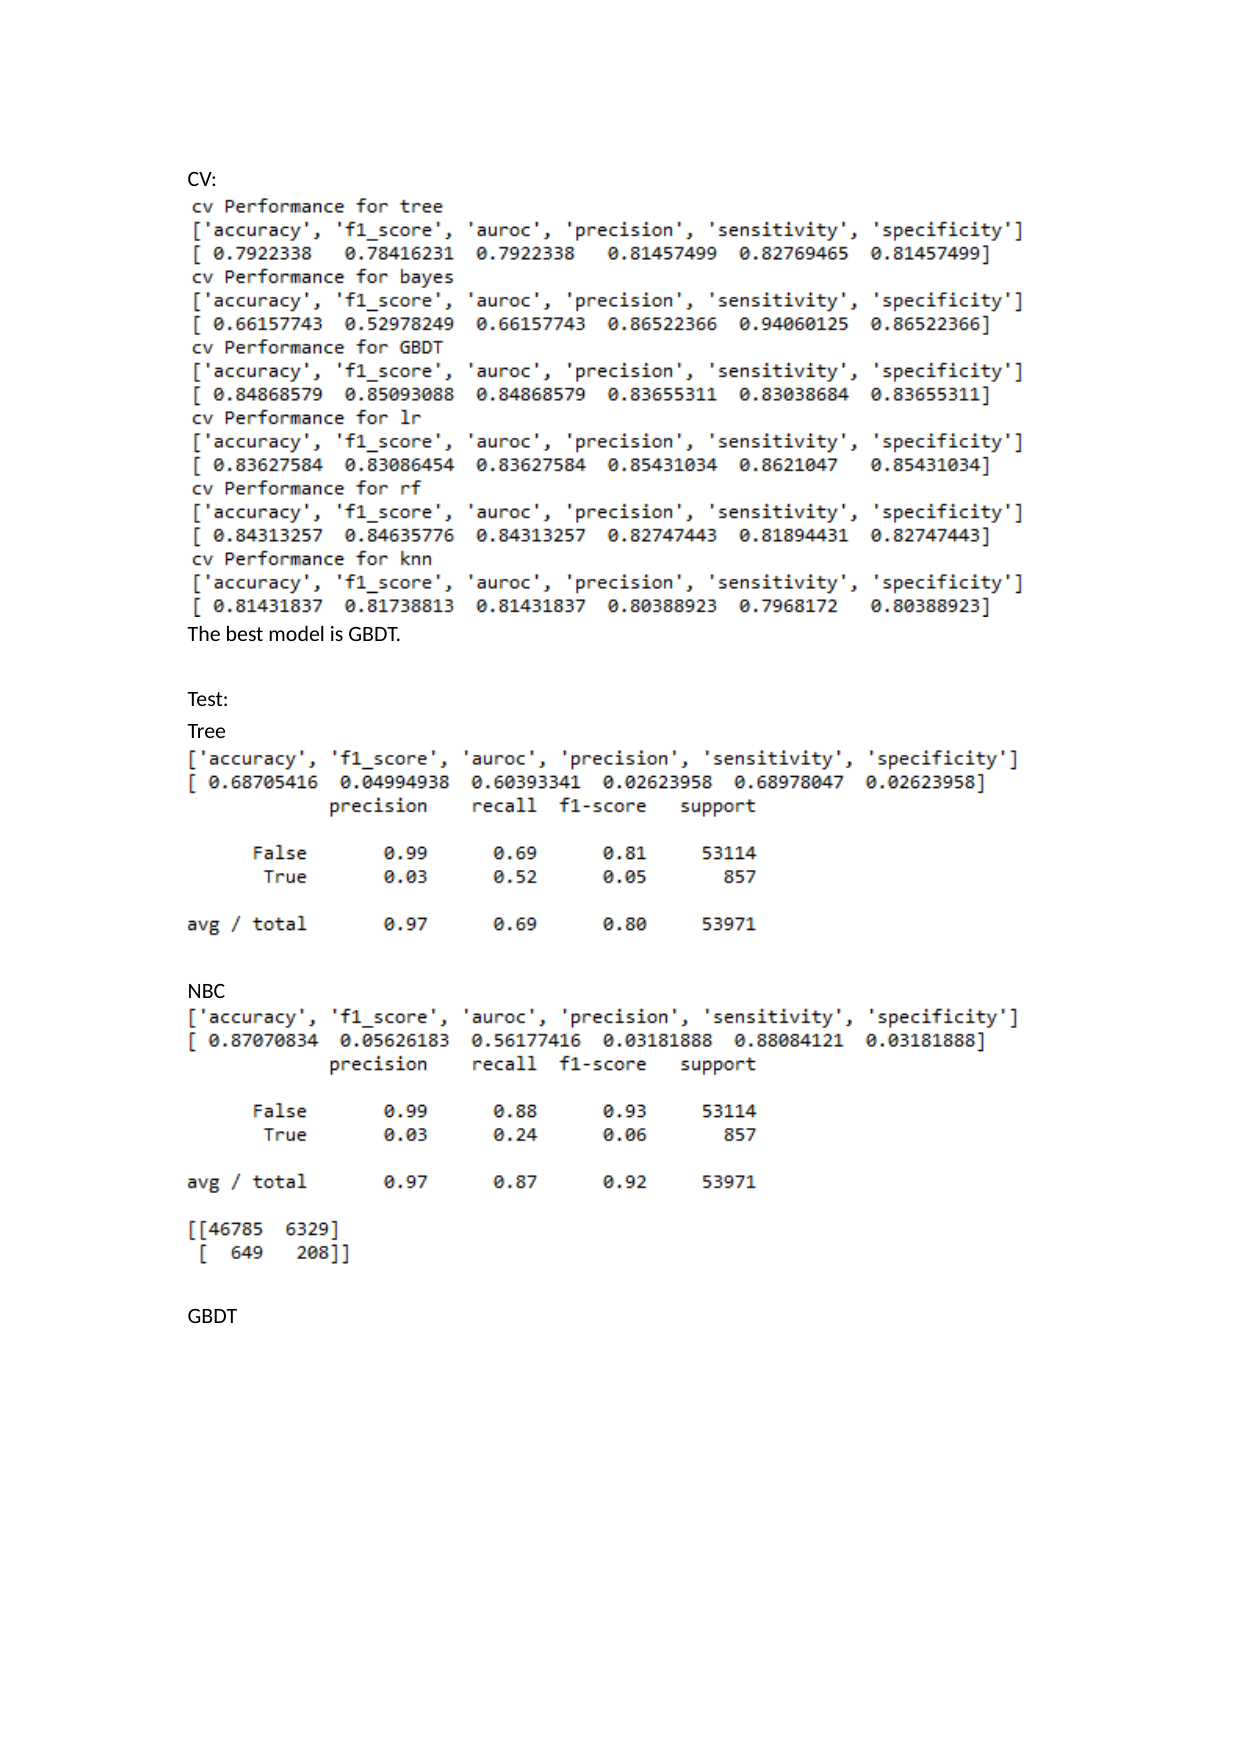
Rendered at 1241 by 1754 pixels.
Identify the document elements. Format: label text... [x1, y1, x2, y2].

text GBDT [187, 1299, 1053, 1332]
text CV: [187, 162, 1053, 194]
picture [187, 194, 1025, 617]
text Test: [187, 682, 1053, 714]
picture [187, 1007, 1029, 1270]
text Tree [187, 714, 1053, 747]
text NBC [187, 974, 1053, 1007]
picture [187, 747, 1021, 951]
text The best model is GBDT. [187, 617, 1053, 649]
